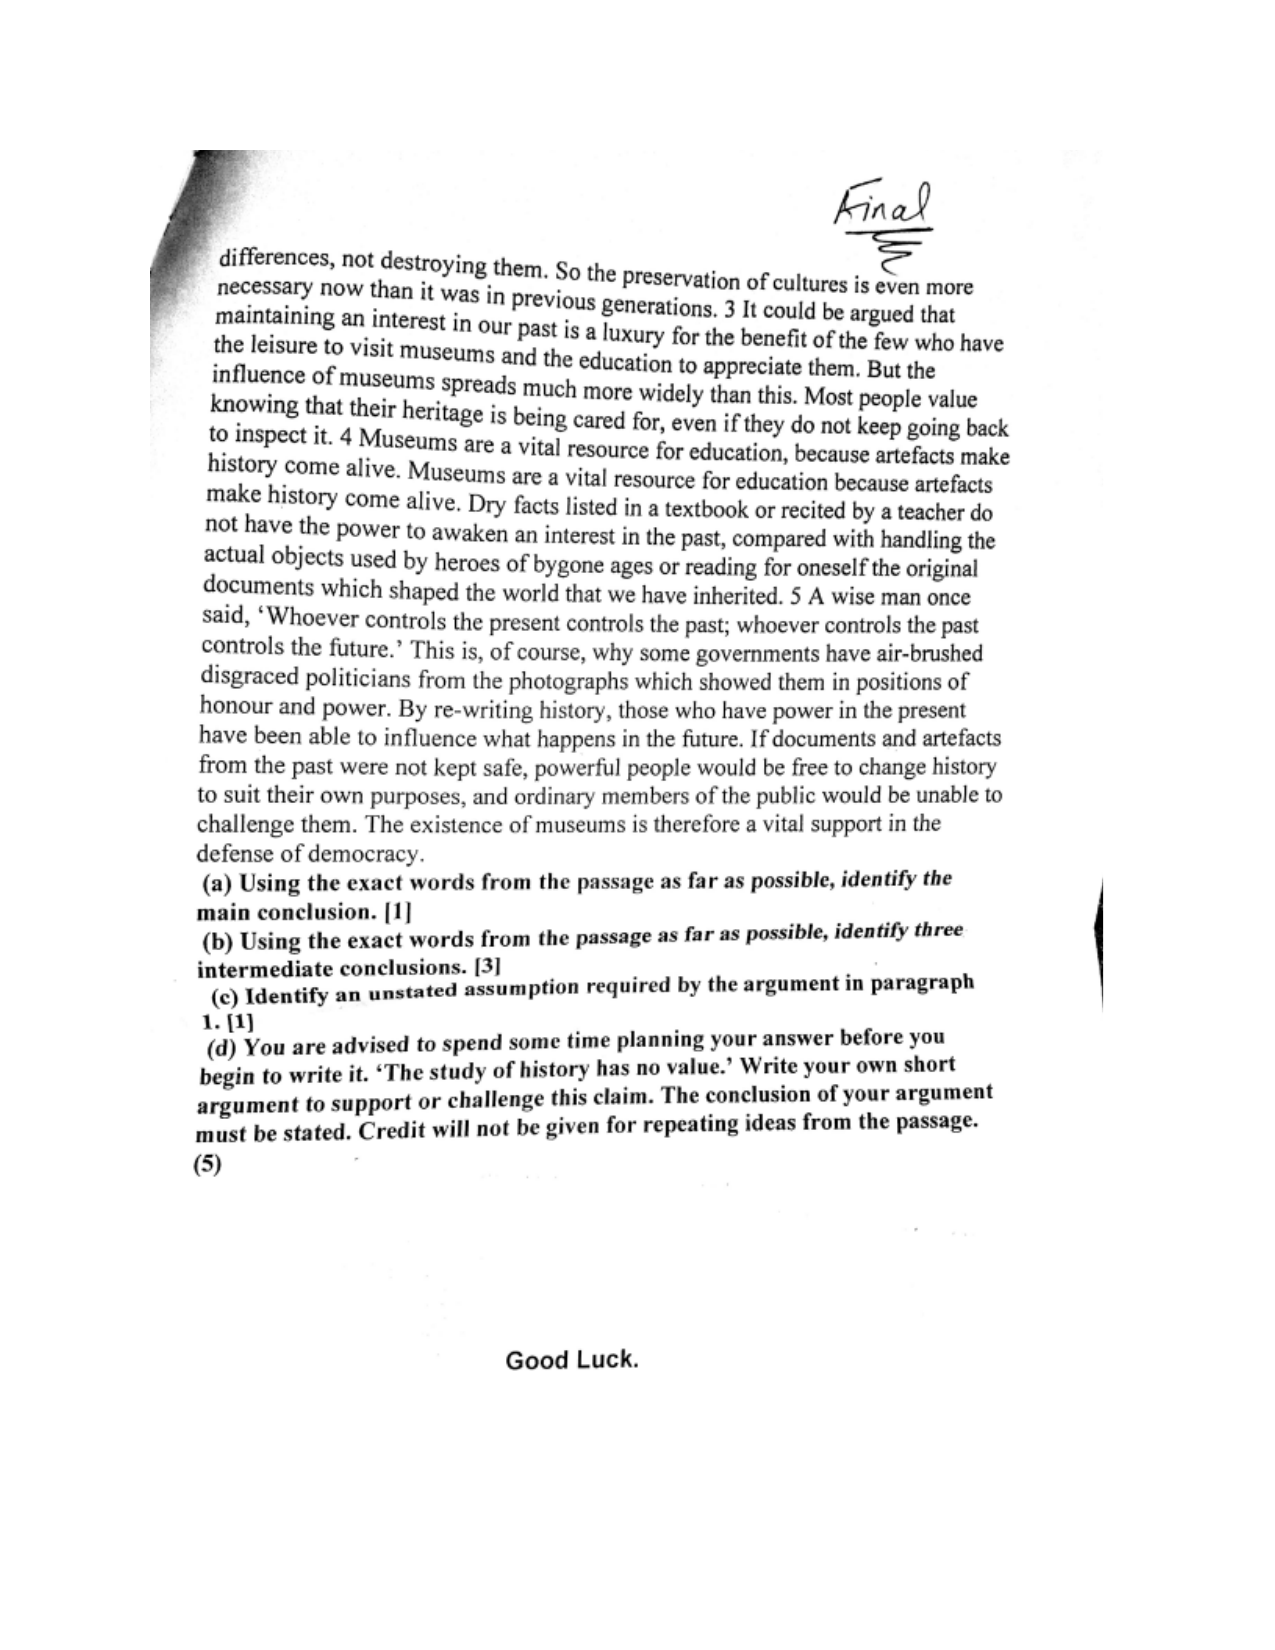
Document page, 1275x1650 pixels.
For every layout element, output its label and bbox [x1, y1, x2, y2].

picture [150, 150, 1104, 1471]
